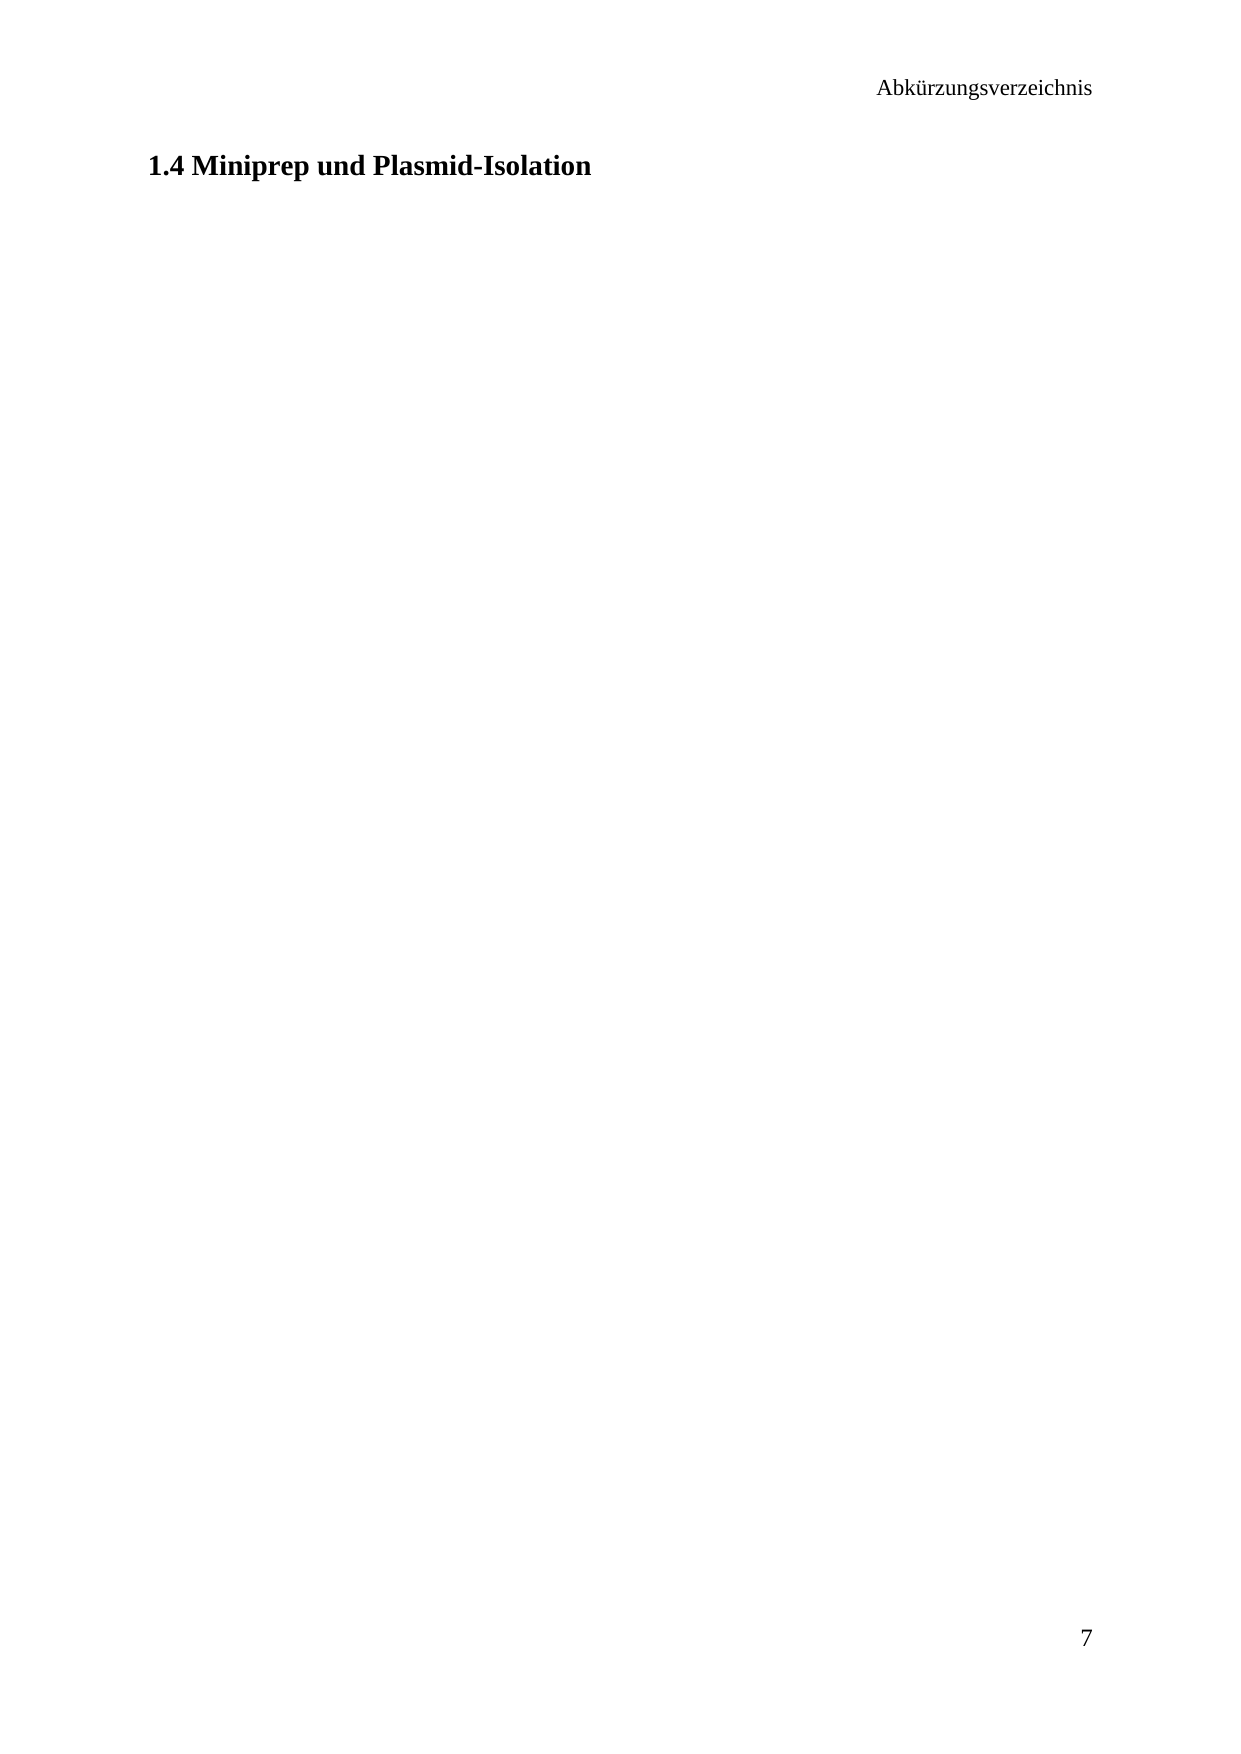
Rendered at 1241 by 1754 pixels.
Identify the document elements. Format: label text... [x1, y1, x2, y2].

subtitle 1.4 Miniprep und Plasmid-Isolation [148, 148, 1093, 181]
